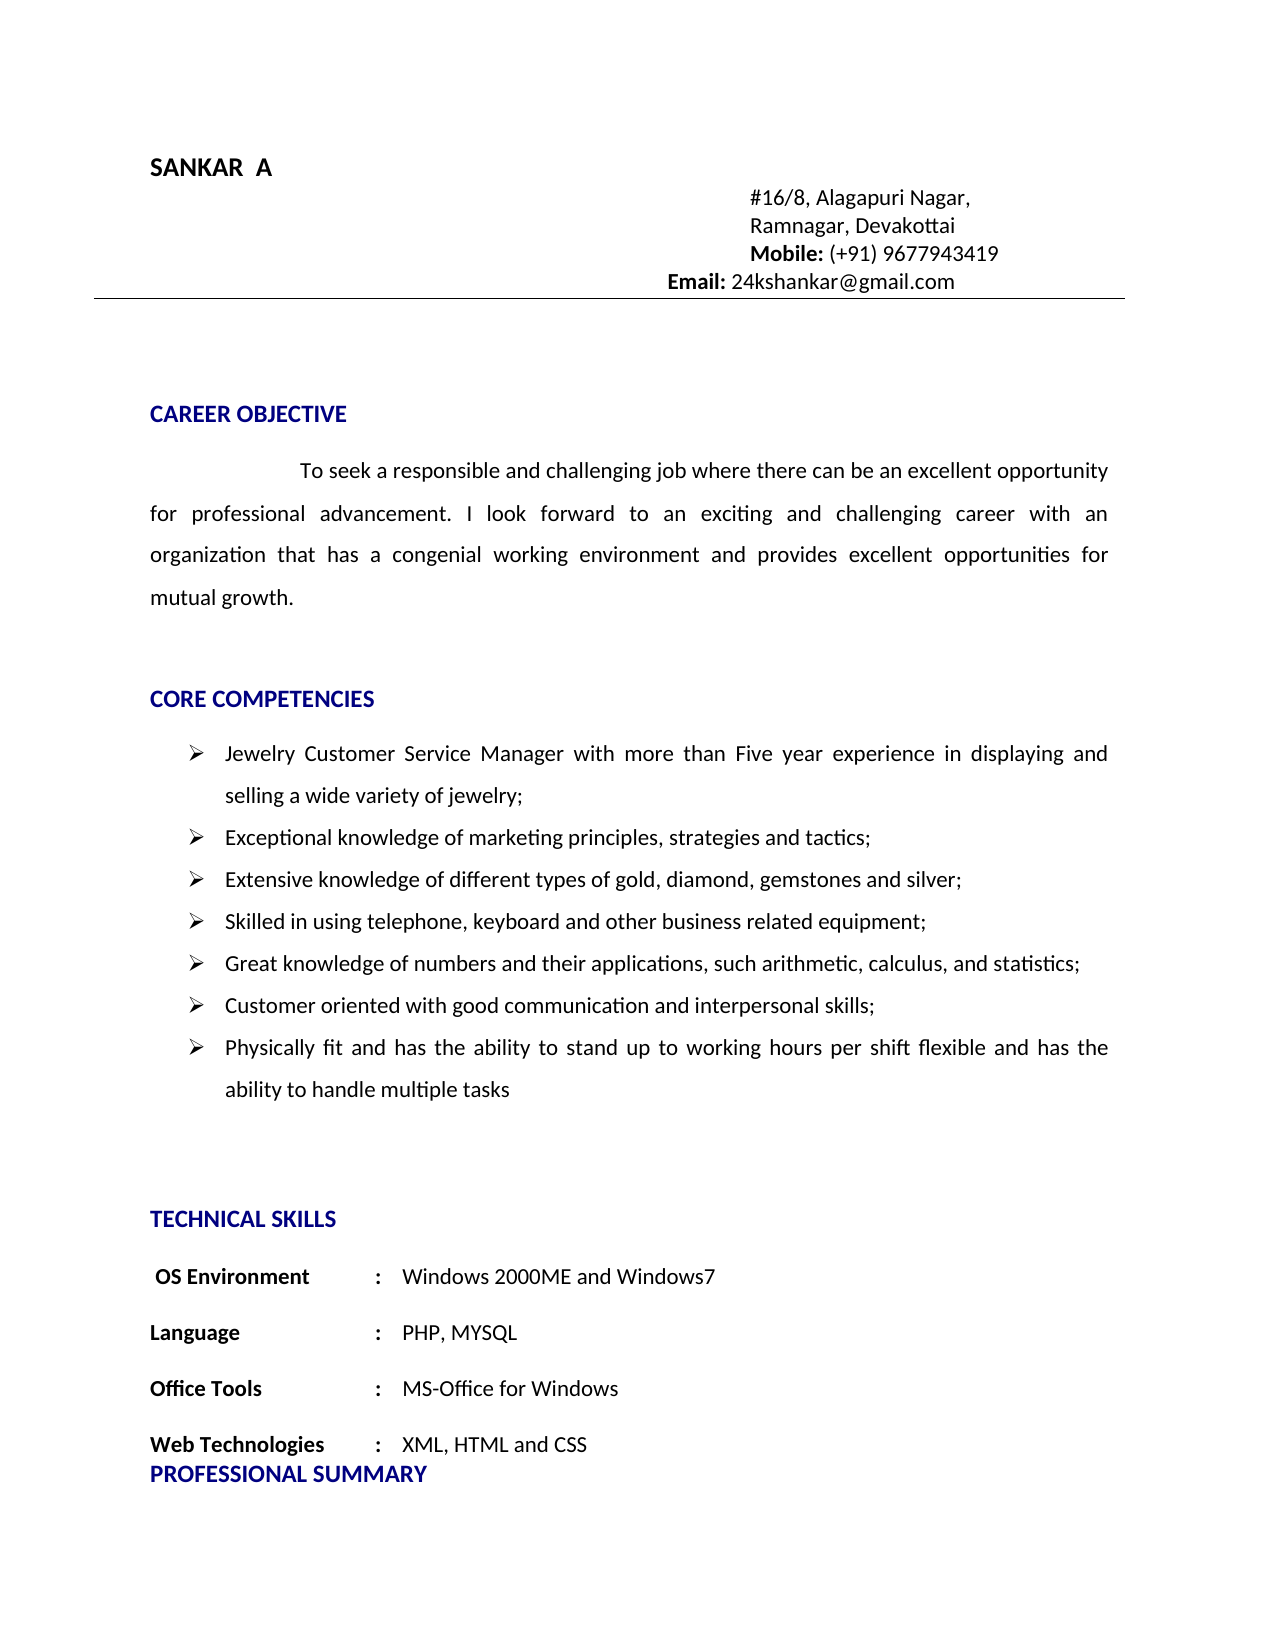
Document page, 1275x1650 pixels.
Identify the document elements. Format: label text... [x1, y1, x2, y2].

list Customer oriented with good communication and interpersonal skills; [187, 991, 1110, 1019]
list Physically fit and has the ability to stand up to working hours per shift flexible and has the ability to handle multiple tasks [187, 1033, 1110, 1103]
list Jewelry Customer Service Manager with more than Five year experience in displaying and selling a wide variety of jewelry; [187, 739, 1110, 809]
text #16/8, Alagapuri Nagar, [675, 183, 1110, 211]
text CAREER OBJECTIVE [150, 398, 1185, 429]
list Great knowledge of numbers and their applications, such arithmetic, calculus, and statistics; [187, 949, 1110, 977]
list Exceptional knowledge of marketing principles, strategies and tactics; [187, 823, 1110, 851]
text TECHNICAL SKILLS [150, 1203, 1110, 1234]
text SANKAR A [150, 150, 1110, 183]
text CORE COMPETENCIES [150, 683, 1185, 714]
text Ramnagar, Devakottai [675, 211, 1110, 239]
list Extensive knowledge of different types of gold, diamond, gemstones and silver; [187, 865, 1110, 893]
text Language : PHP, MYSQL [150, 1318, 1110, 1346]
text Office Tools : MS-Office for Windows [150, 1374, 1110, 1402]
list Skilled in using telephone, keyboard and other business related equipment; [187, 907, 1110, 935]
text PROFESSIONAL SUMMARY [150, 1458, 1110, 1489]
text To seek a responsible and challenging job where there can be an excellent opportunity for professional advancement. I look forward to an exciting and challenging career with an organization that has a congenial working environment and provides excellent opportunities for mutual growth. [150, 457, 1110, 611]
text Email: 24kshankar@gmail.com [150, 267, 1110, 295]
text OS Environment : Windows 2000ME and Windows7 [150, 1262, 1110, 1290]
text Mobile: (+91) 9677943419 [675, 239, 1110, 267]
text Web Technologies : XML, HTML and CSS [150, 1430, 1110, 1458]
